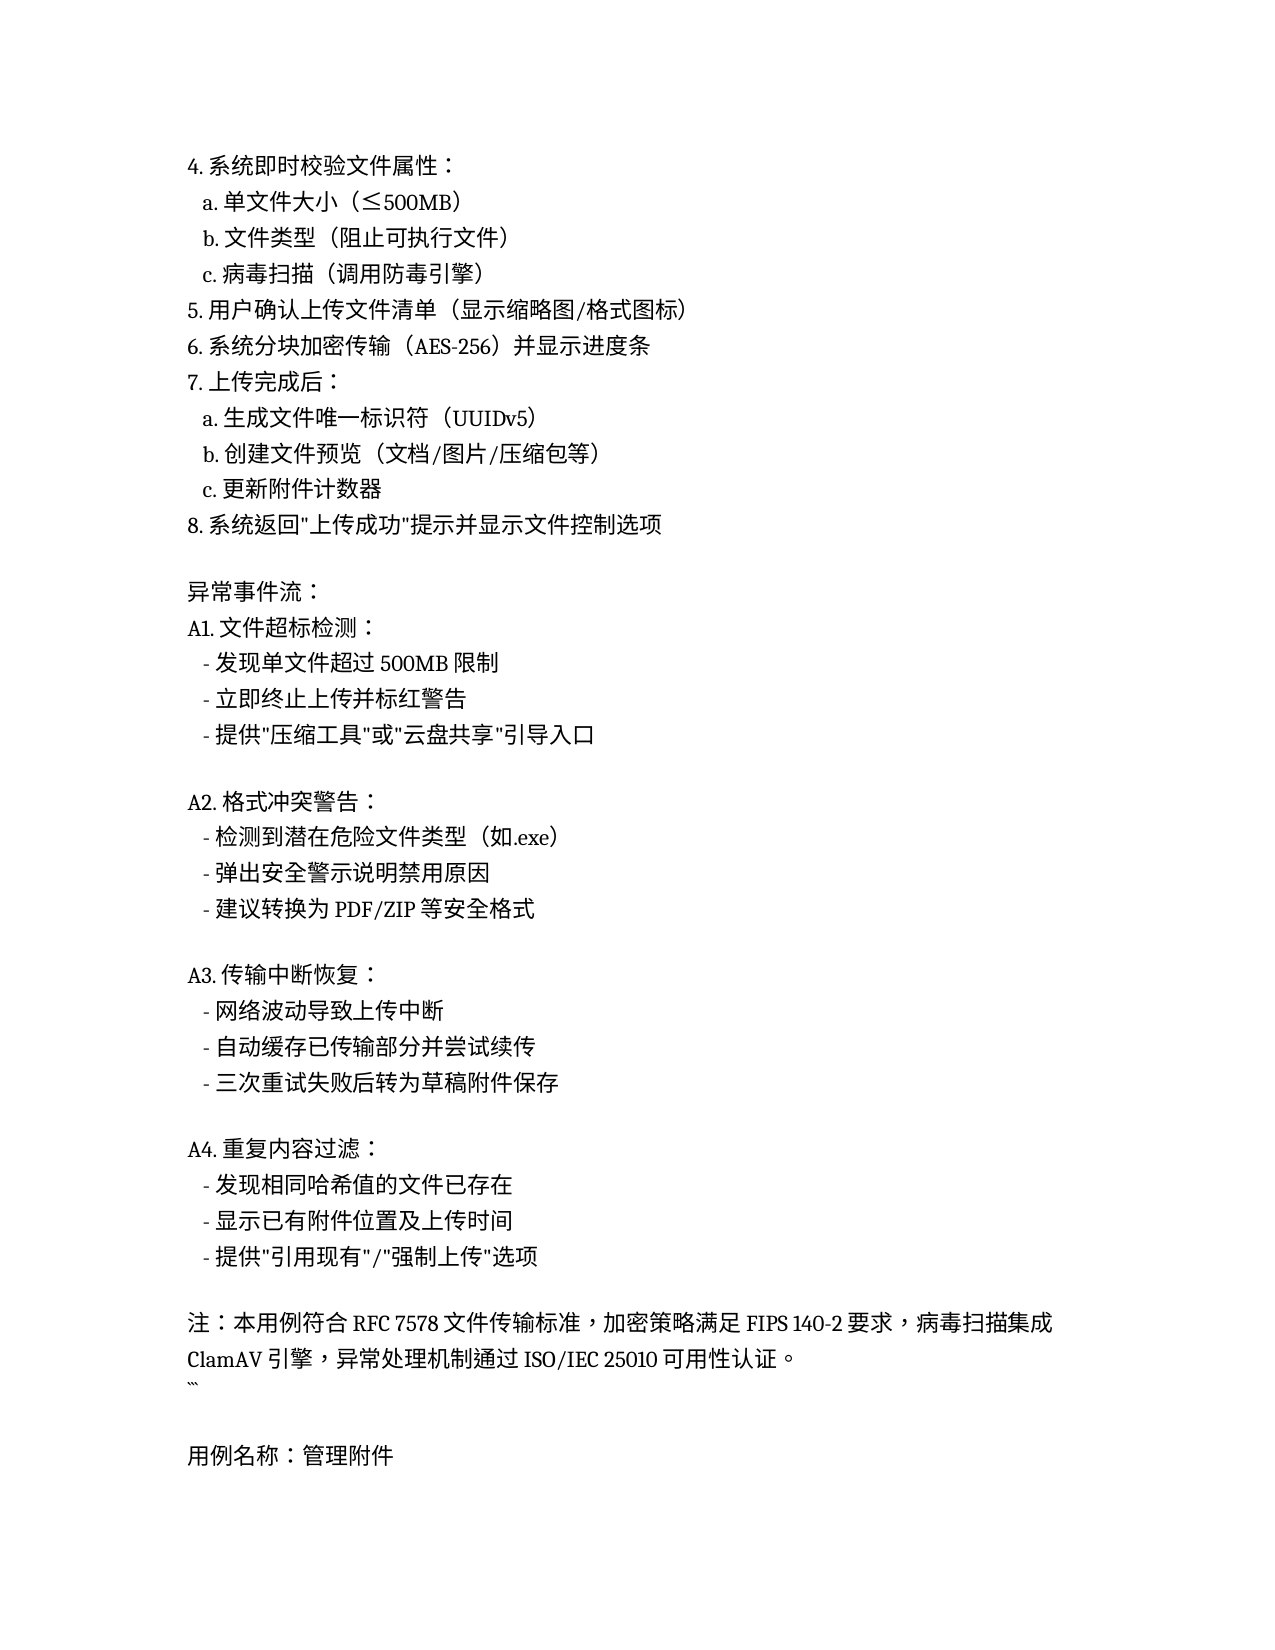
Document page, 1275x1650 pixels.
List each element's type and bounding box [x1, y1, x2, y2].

text [187, 150, 1087, 1471]
